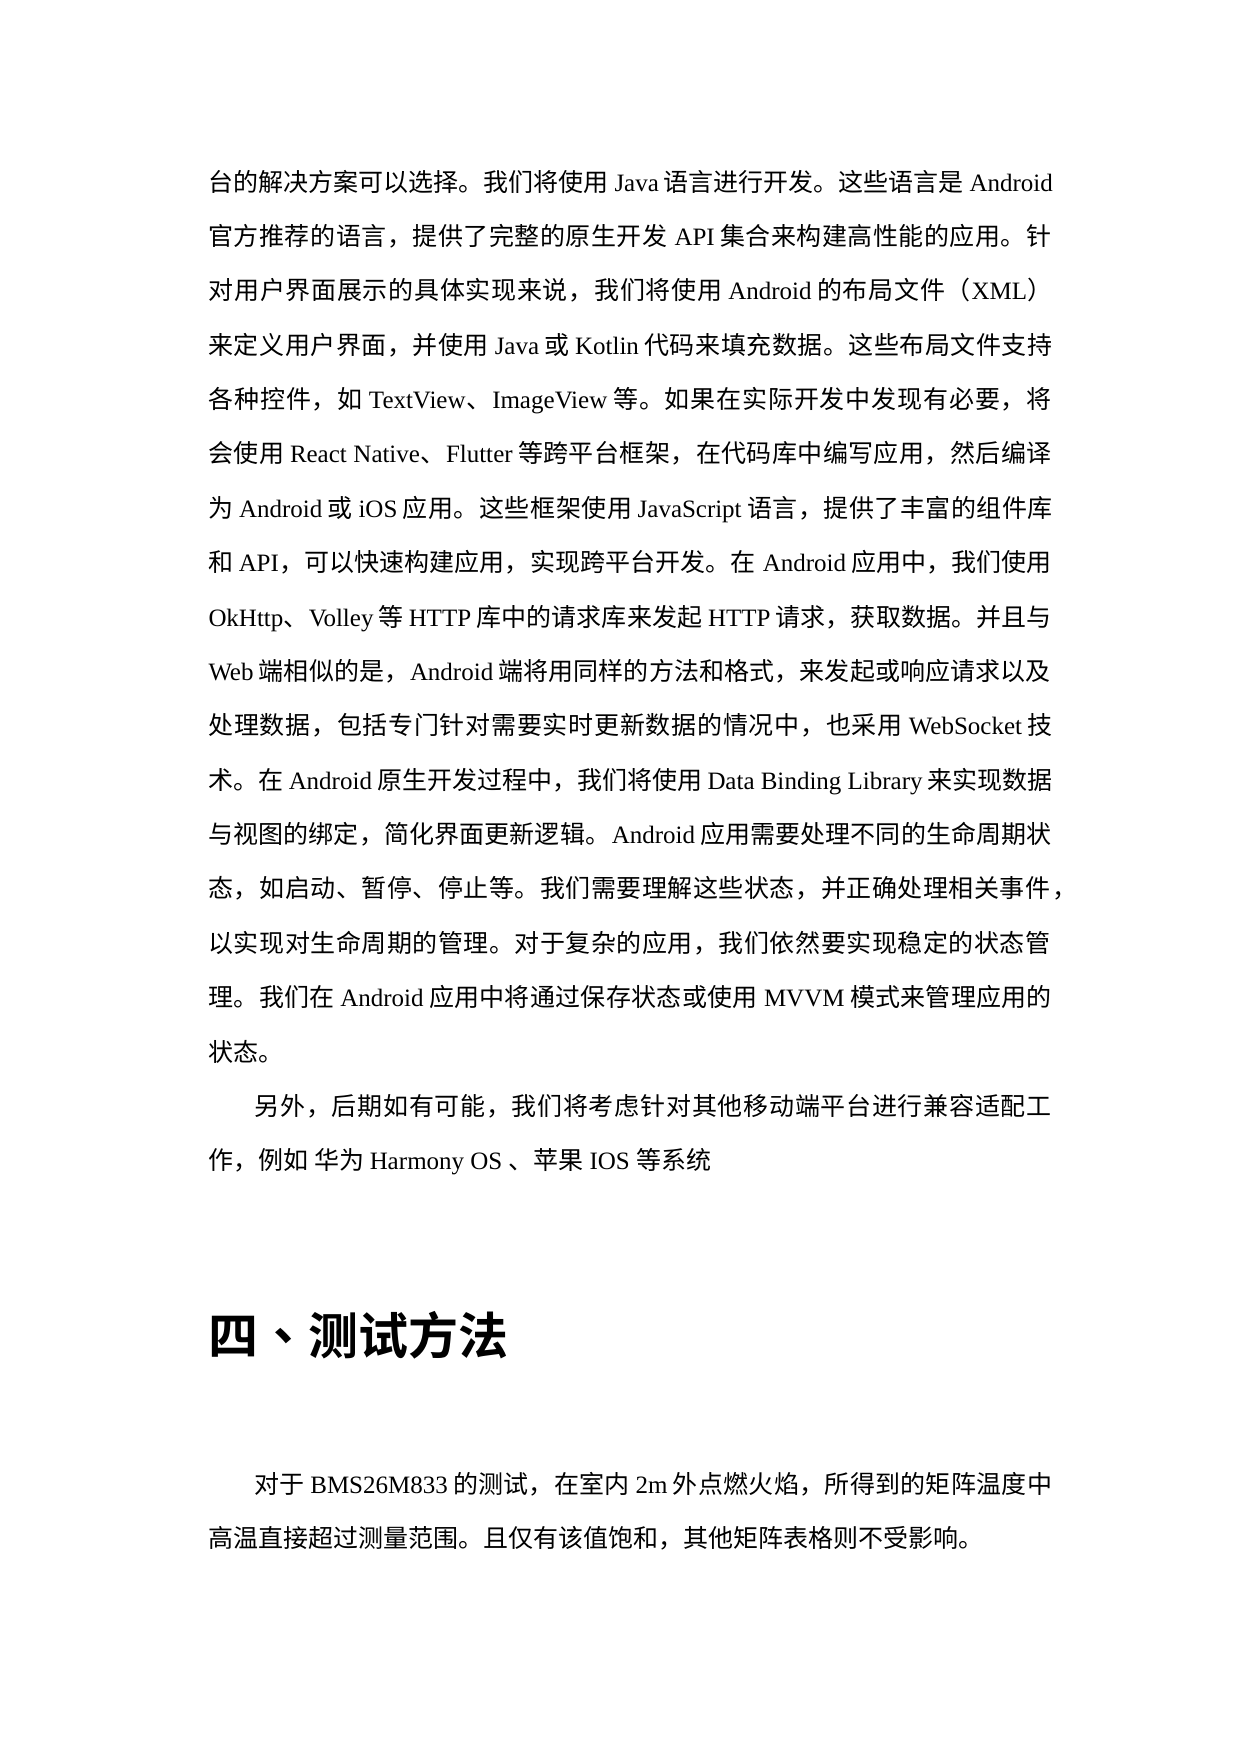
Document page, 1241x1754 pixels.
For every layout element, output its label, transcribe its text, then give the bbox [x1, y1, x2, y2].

subtitle 四、测试方法 [208, 1296, 1053, 1368]
text 对于BMS26M833的测试，在室内2m外点燃火焰，所得到的矩阵温度中高温直接超过测量范围。且仅有该值饱和，其他矩阵表格则不受影响。 [208, 1464, 1053, 1555]
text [208, 162, 1053, 1068]
text 另外，后期如有可能，我们将考虑针对其他移动端平台进行兼容适配工作，例如 华为 Harmony OS 、苹果 IOS 等系统 [208, 1086, 1053, 1177]
